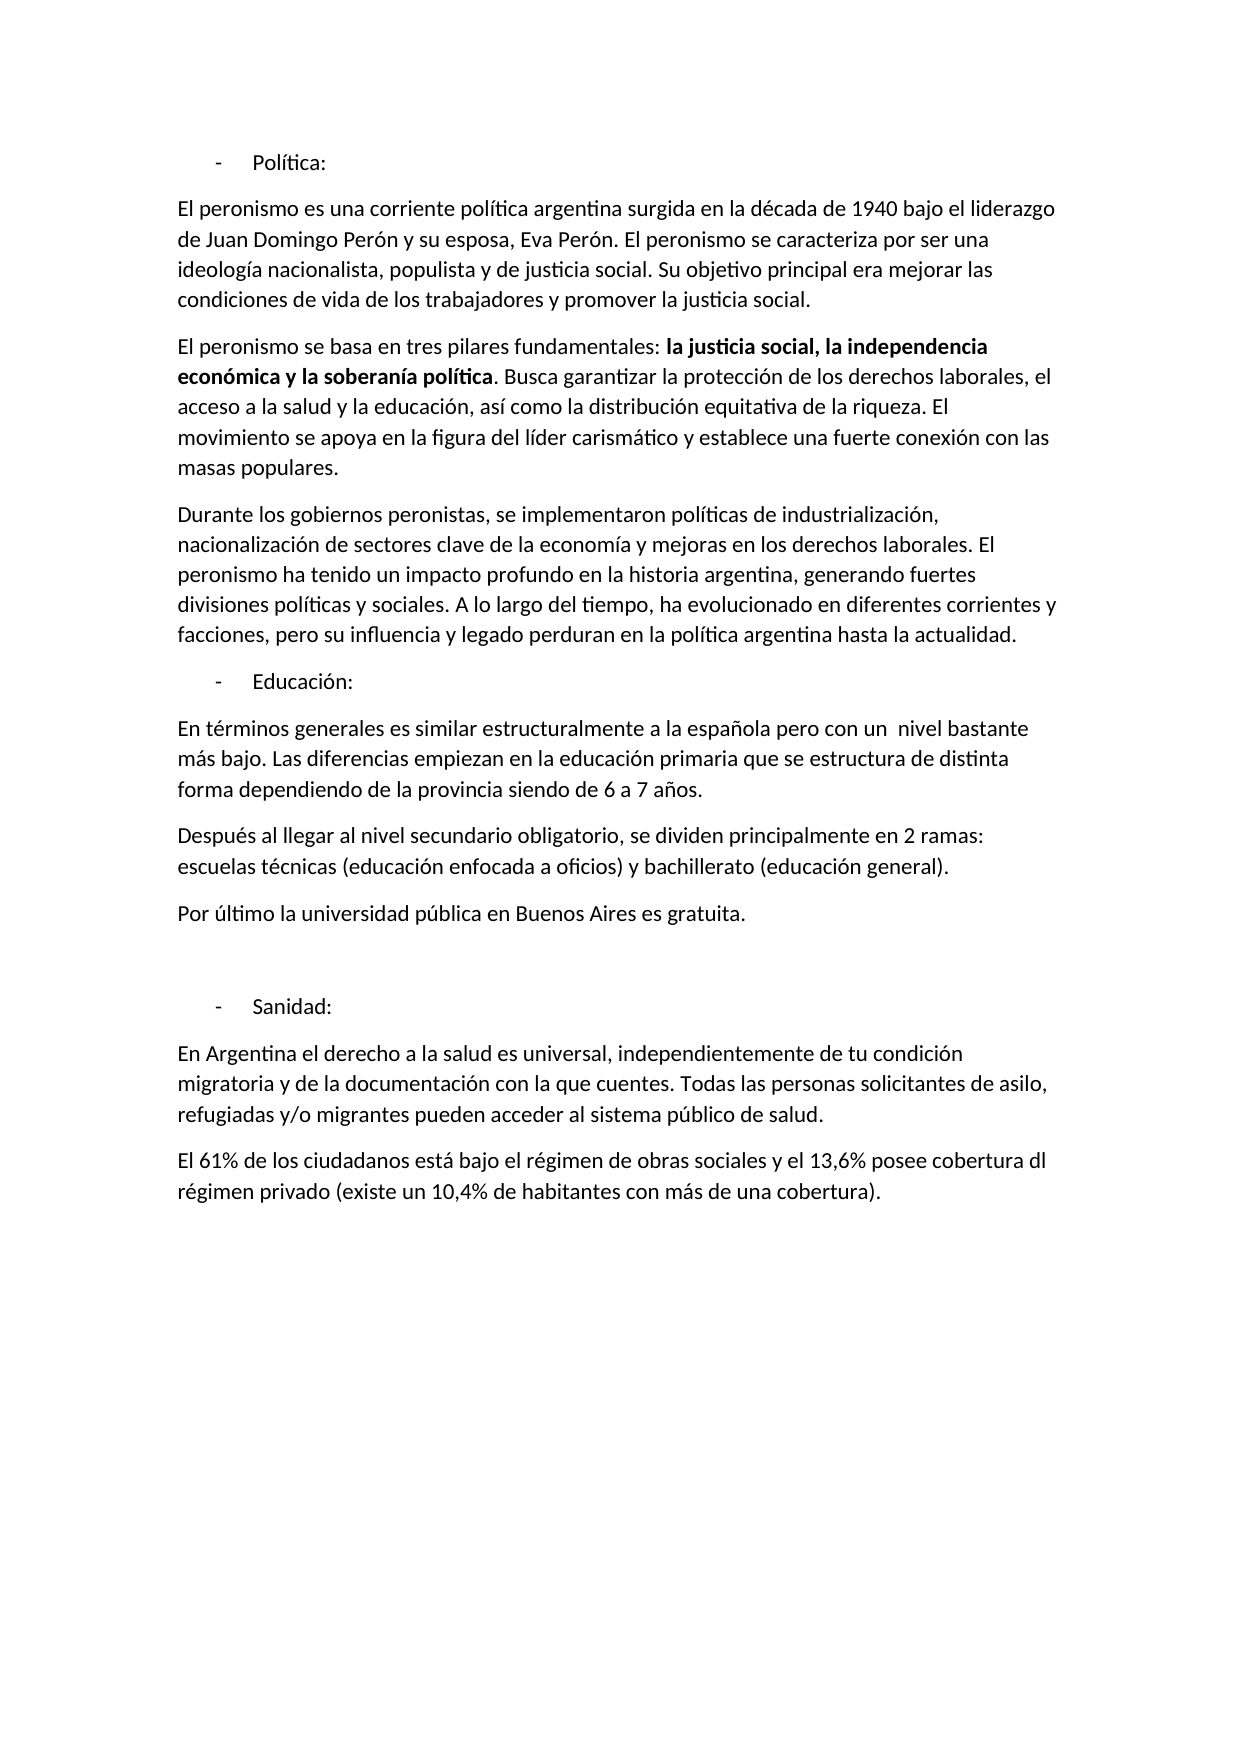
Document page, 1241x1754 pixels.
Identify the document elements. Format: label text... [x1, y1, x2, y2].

text El peronismo se basa en tres pilares fundamentales: la justicia social, la independencia económica y la soberanía política. Busca garantizar la protección de los derechos laborales, el acceso a la salud y la educación, así como la distribución equitativa de la riqueza. El movimiento se apoya en la figura del líder carismático y establece una fuerte conexión con las masas populares. [177, 332, 1063, 481]
text Durante los gobiernos peronistas, se implementaron políticas de industrialización, nacionalización de sectores clave de la economía y mejoras en los derechos laborales. El peronismo ha tenido un impacto profundo en la historia argentina, generando fuertes divisiones políticas y sociales. A lo largo del tiempo, ha evolucionado en diferentes corrientes y facciones, pero su influencia y legado perduran en la política argentina hasta la actualidad. [177, 500, 1063, 648]
text El 61% de los ciudadanos está bajo el régimen de obras sociales y el 13,6% posee cobertura dl régimen privado (existe un 10,4% de habitantes con más de una cobertura). [177, 1147, 1063, 1205]
text Por último la universidad pública en Buenos Aires es gratuita. [177, 899, 1063, 927]
text En términos generales es similar estructuralmente a la española pero con un nivel bastante más bajo. Las diferencias empiezan en la educación primaria que se estructura de distinta forma dependiendo de la provincia siendo de 6 a 7 años. [177, 714, 1063, 803]
text En Argentina el derecho a la salud es universal, independientemente de tu condición migratoria y de la documentación con la que cuentes. Todas las personas solicitantes de asilo, refugiadas y/o migrantes pueden acceder al sistema público de salud. [177, 1039, 1063, 1128]
list Sanidad: [215, 992, 1063, 1020]
text El peronismo es una corriente política argentina surgida en la década de 1940 bajo el liderazgo de Juan Domingo Perón y su esposa, Eva Perón. El peronismo se caracteriza por ser una ideología nacionalista, populista y de justicia social. Su objetivo principal era mejorar las condiciones de vida de los trabajadores y promover la justicia social. [177, 194, 1063, 313]
list Política: [215, 148, 1063, 176]
list Educación: [215, 667, 1063, 695]
text Después al llegar al nivel secundario obligatorio, se dividen principalmente en 2 ramas: escuelas técnicas (educación enfocada a oficios) y bachillerato (educación general). [177, 822, 1063, 880]
